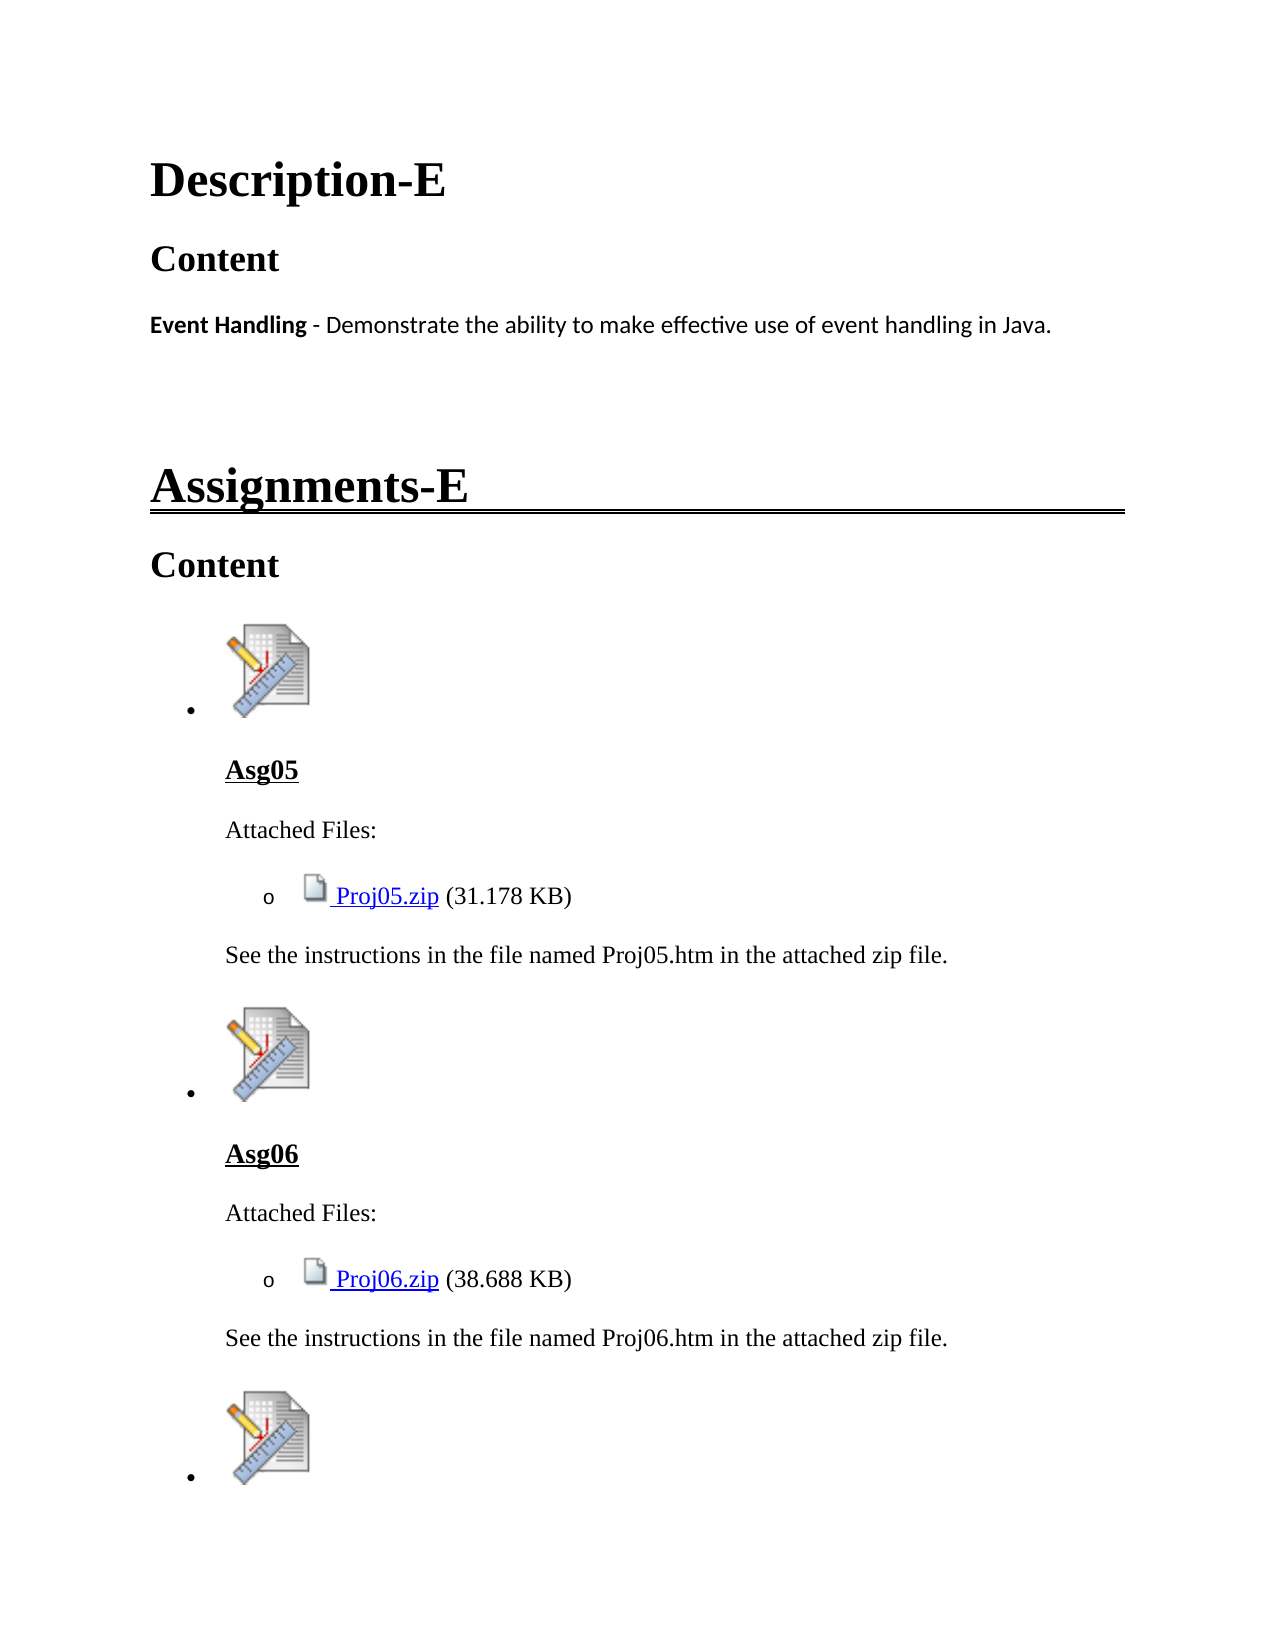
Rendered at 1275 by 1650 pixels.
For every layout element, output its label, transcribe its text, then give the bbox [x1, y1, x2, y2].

subtitle Description-E [150, 150, 1125, 207]
text Content [150, 542, 1125, 585]
text Asg05 [225, 753, 1125, 786]
text Event Handling - Demonstrate the ability to make effective use of event handling in Java. [150, 309, 1125, 339]
picture [225, 614, 329, 718]
text Attached Files: [225, 815, 1125, 844]
picture [300, 1256, 330, 1288]
picture [225, 997, 329, 1102]
list Proj05.zip (31.178 KB) [262, 873, 1125, 911]
list Proj06.zip (38.688 KB) [262, 1256, 1125, 1294]
picture [225, 1381, 329, 1485]
text Asg06 [225, 1137, 1125, 1169]
text Attached Files: [225, 1198, 1125, 1227]
text See the instructions in the file named Proj05.htm in the attached zip file. [225, 940, 1125, 968]
text Assignments-E [150, 455, 1125, 509]
text See the instructions in the file named Proj06.htm in the attached zip file. [225, 1323, 1125, 1352]
picture [300, 872, 330, 905]
subtitle Content [150, 237, 1125, 280]
